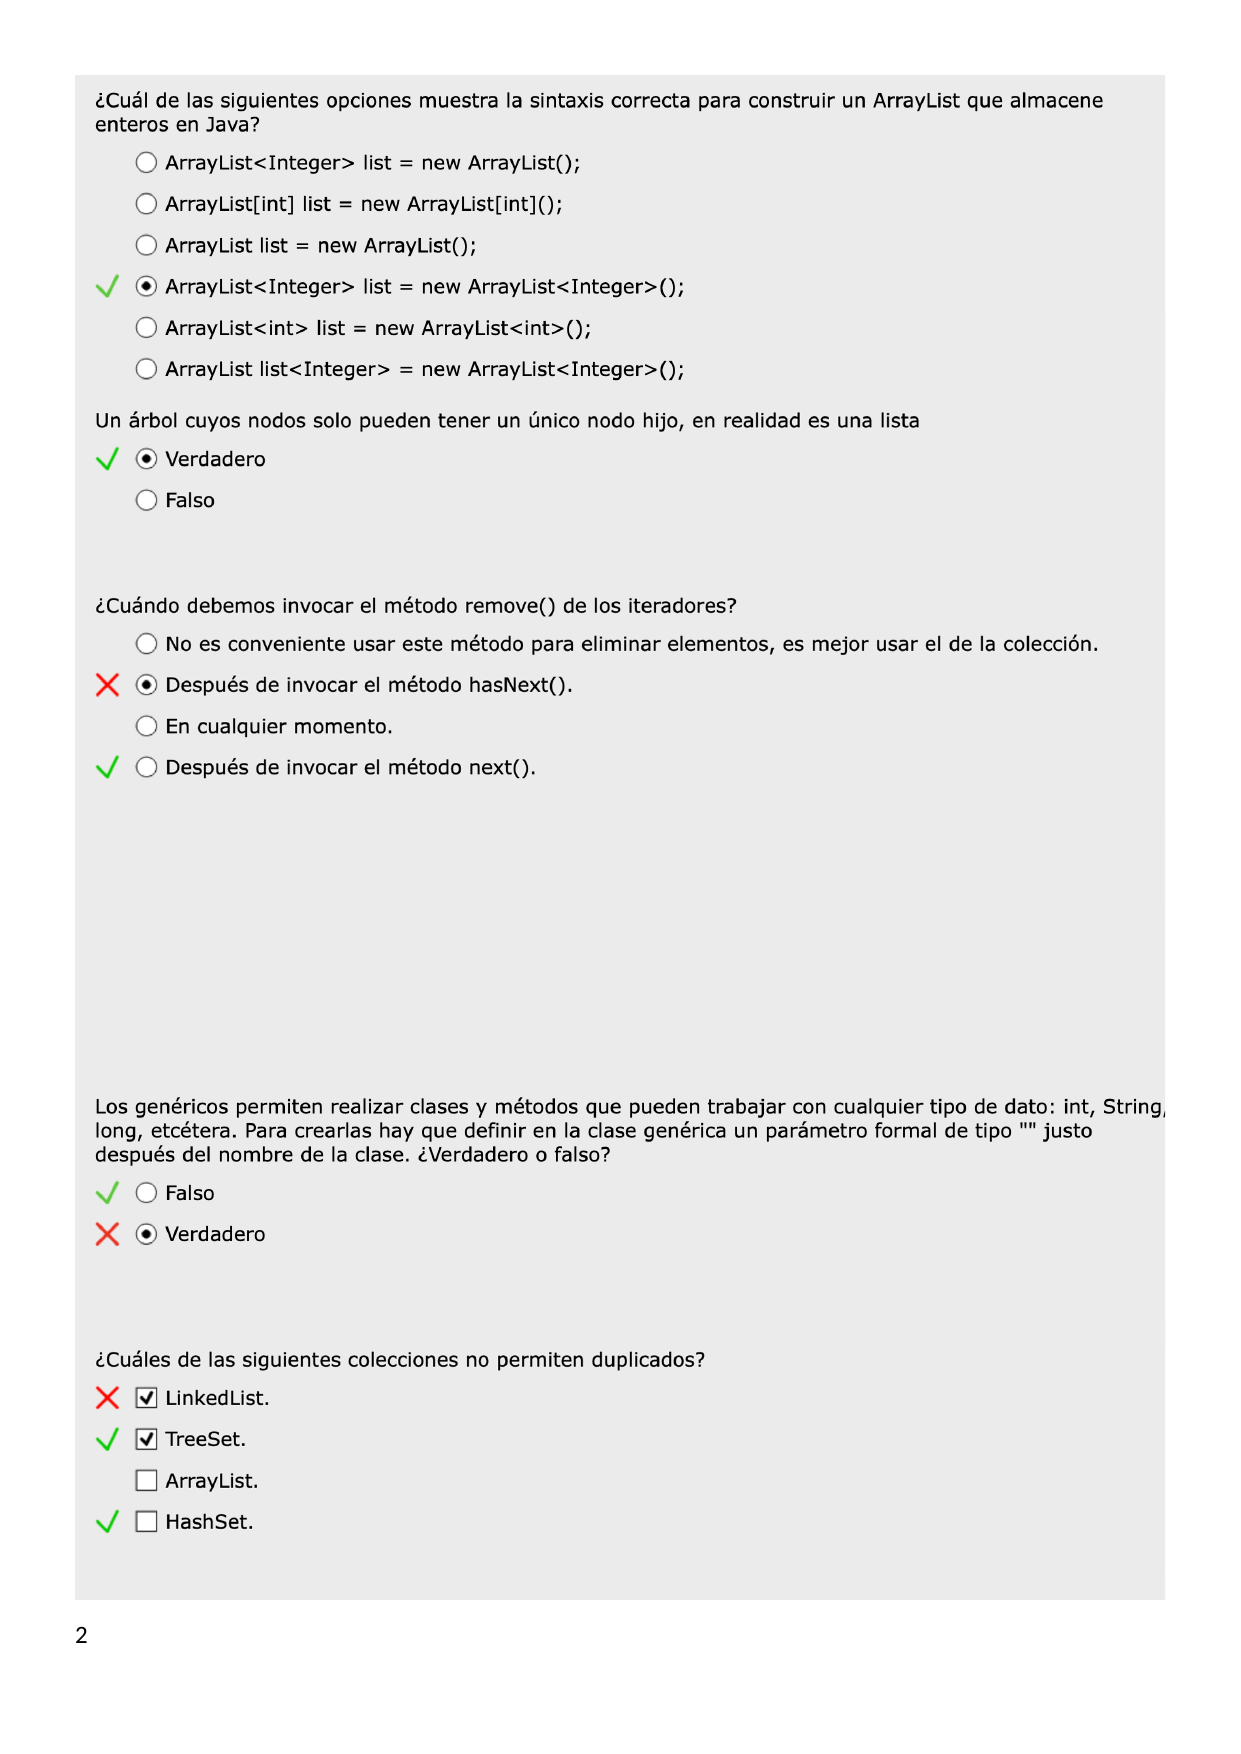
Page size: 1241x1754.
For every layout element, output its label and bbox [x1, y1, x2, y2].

picture [75, 75, 1166, 1600]
